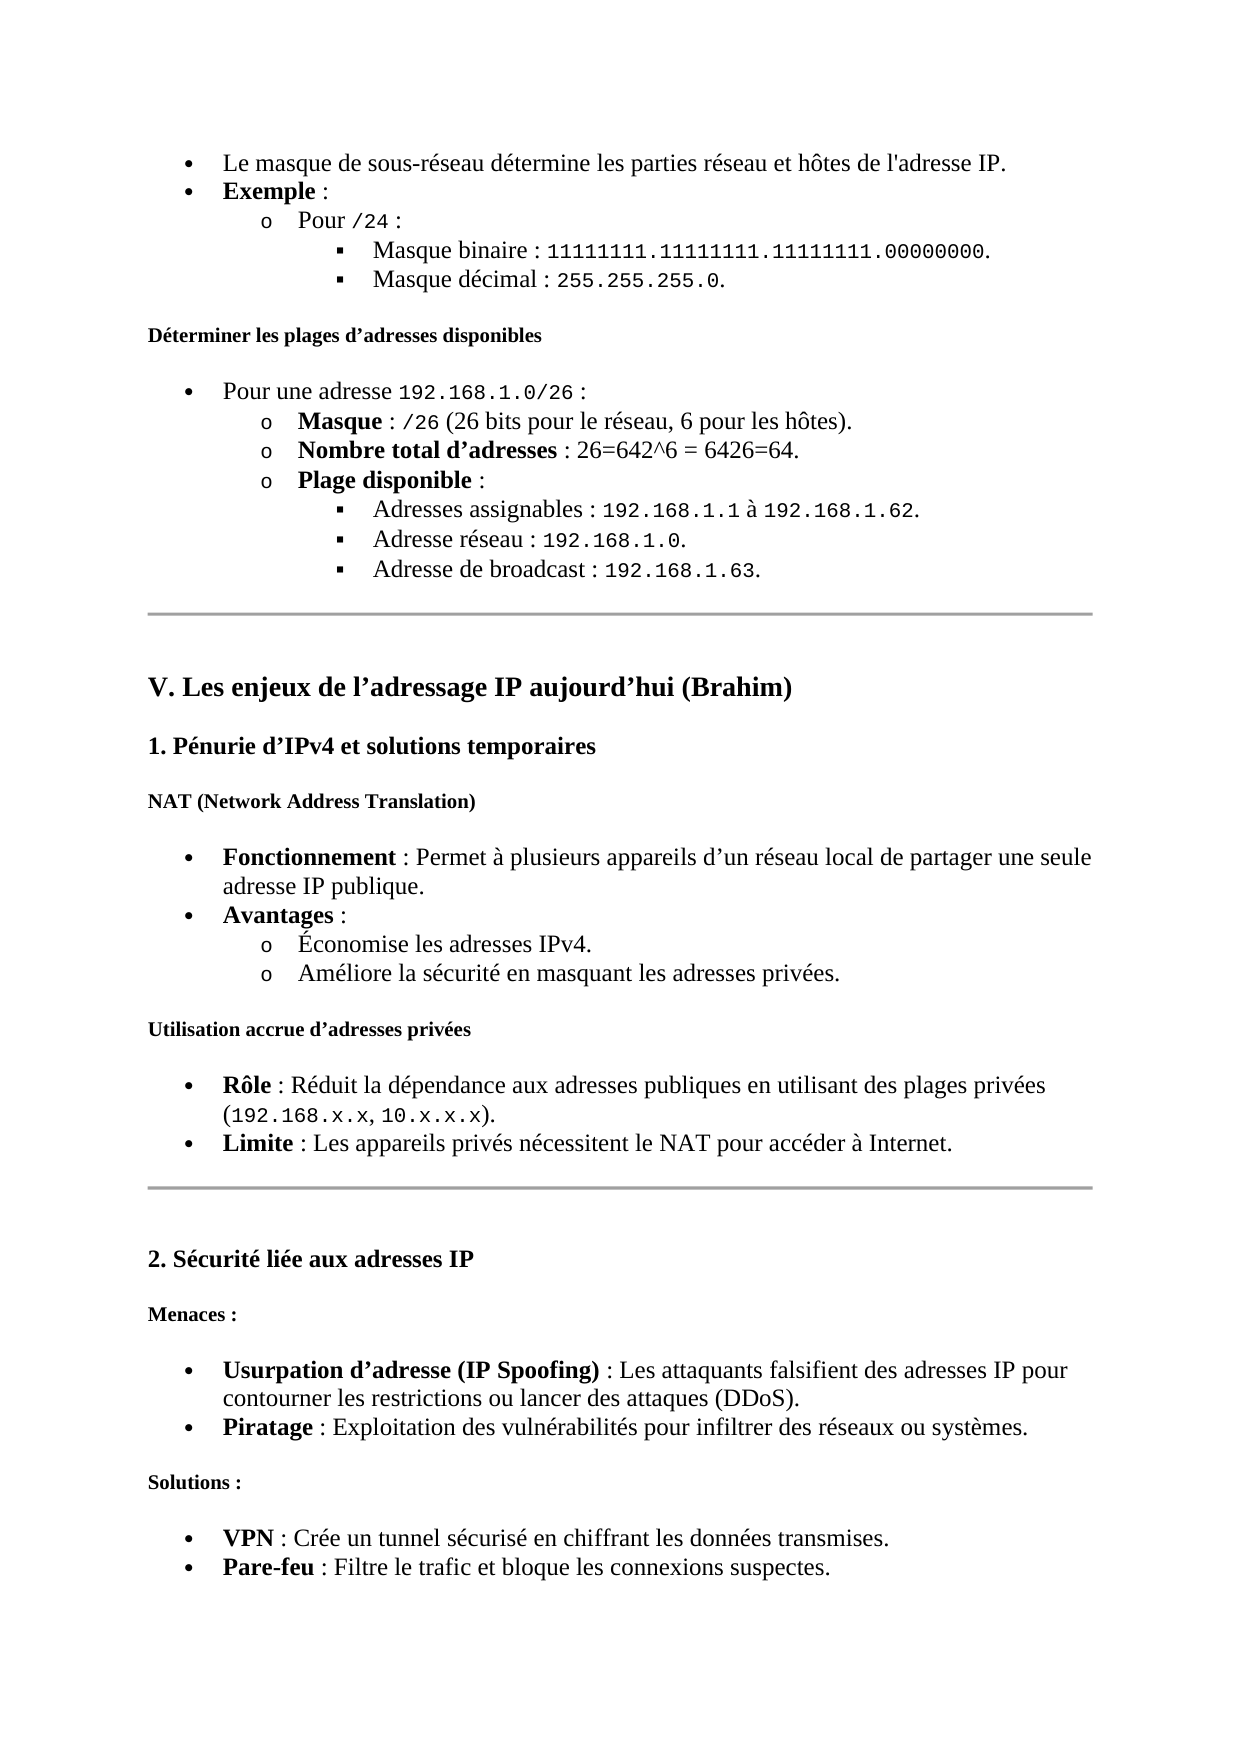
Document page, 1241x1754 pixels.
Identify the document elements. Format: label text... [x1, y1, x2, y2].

list VPN : Crée un tunnel sécurisé en chiffrant les données transmises. [185, 1523, 1093, 1552]
list Le masque de sous-réseau détermine les parties réseau et hôtes de l'adresse IP. [185, 148, 1093, 176]
list Nombre total d’adresses : 26=642^6 = 6426=64. [260, 435, 1093, 465]
text Solutions : [148, 1470, 1093, 1494]
list Pour une adresse 192.168.1.0/26 : [185, 376, 1093, 406]
text Déterminer les plages d’adresses disponibles [148, 323, 1093, 347]
list Pour /24 : [260, 205, 1093, 235]
text 2. Sécurité liée aux adresses IP [148, 1244, 1093, 1272]
text Utilisation accrue d’adresses privées [148, 1017, 1093, 1041]
list Adresse de broadcast : 192.168.1.63. [335, 554, 1093, 583]
list Adresses assignables : 192.168.1.1 à 192.168.1.62. [335, 494, 1093, 524]
list Avantages : [185, 900, 1093, 929]
list Fonctionnement : Permet à plusieurs appareils d’un réseau local de partager une seule adresse IP publique. [185, 842, 1093, 900]
list Usurpation d’adresse (IP Spoofing) : Les attaquants falsifient des adresses IP pour contourner les restrictions ou lancer des attaques (DDoS). [185, 1355, 1093, 1412]
list Limite : Les appareils privés nécessitent le NAT pour accéder à Internet. [185, 1128, 1093, 1157]
text 1. Pénurie d’IPv4 et solutions temporaires [148, 731, 1093, 760]
text V. Les enjeux de l’adressage IP aujourd’hui (Brahim) [148, 670, 1093, 702]
list Rôle : Réduit la dépendance aux adresses publiques en utilisant des plages privées (192.168.x.x, 10.x.x.x). [185, 1070, 1093, 1128]
list Exemple : [185, 176, 1093, 205]
text Menaces : [148, 1302, 1093, 1326]
list Adresse réseau : 192.168.1.0. [335, 524, 1093, 554]
list Piratage : Exploitation des vulnérabilités pour infiltrer des réseaux ou systèmes. [185, 1412, 1093, 1441]
list Pare-feu : Filtre le trafic et bloque les connexions suspectes. [185, 1552, 1093, 1581]
list Masque binaire : 11111111.11111111.11111111.00000000. [335, 235, 1093, 264]
list Masque : /26 (26 bits pour le réseau, 6 pour les hôtes). [260, 406, 1093, 435]
list Améliore la sécurité en masquant les adresses privées. [260, 958, 1093, 988]
list Plage disponible : [260, 465, 1093, 494]
text NAT (Network Address Translation) [148, 789, 1093, 813]
list Économise les adresses IPv4. [260, 929, 1093, 958]
list Masque décimal : 255.255.255.0. [335, 264, 1093, 294]
